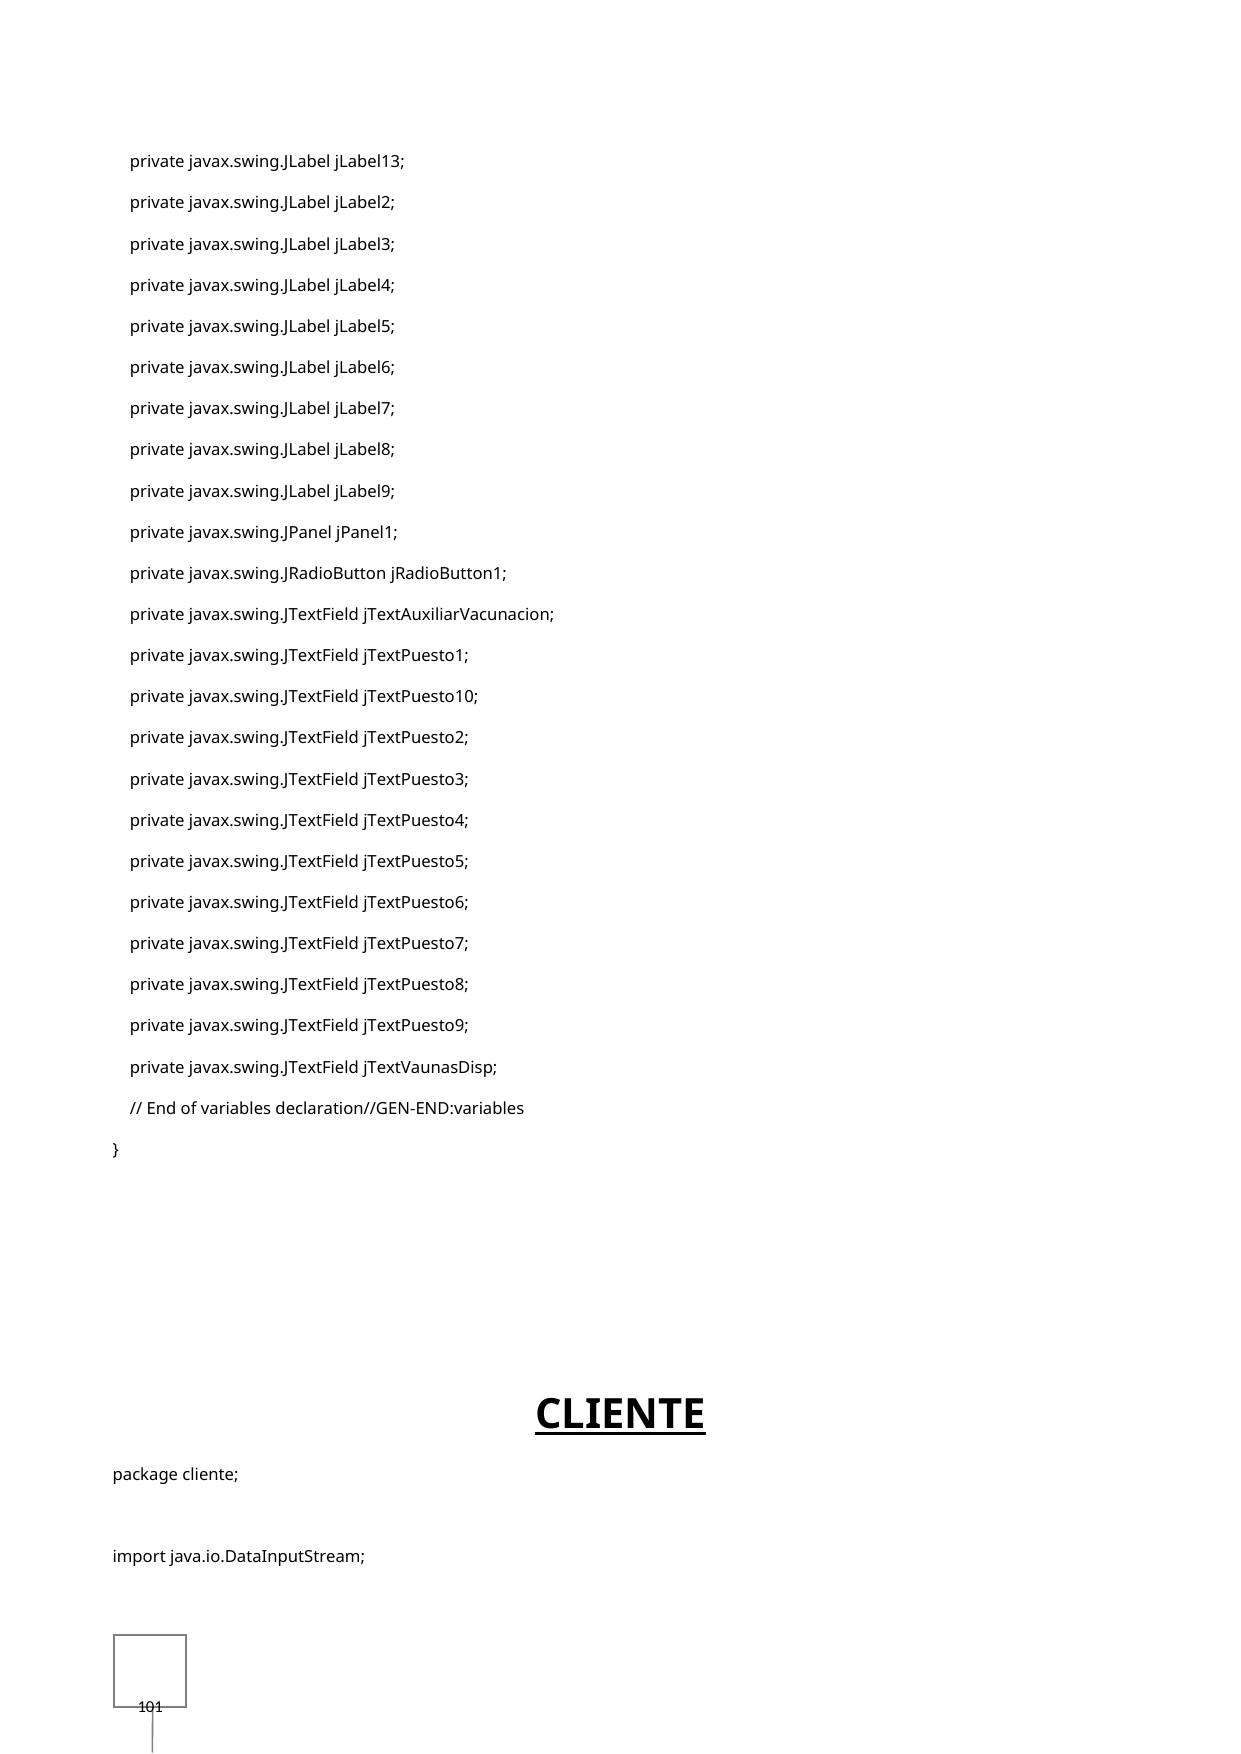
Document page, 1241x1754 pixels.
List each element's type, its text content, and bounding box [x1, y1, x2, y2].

text private javax.swing.JTextField jTextPuesto3; [112, 767, 1128, 790]
text private javax.swing.JTextField jTextPuesto1; [112, 644, 1128, 666]
text private javax.swing.JTextField jTextAuxiliarVacunacion; [112, 603, 1128, 625]
text private javax.swing.JTextField jTextPuesto9; [112, 1014, 1128, 1037]
text private javax.swing.JLabel jLabel9; [112, 479, 1128, 502]
text CLIENTE [112, 1384, 1128, 1441]
text private javax.swing.JLabel jLabel4; [112, 273, 1128, 296]
text import java.io.DataInputStream; [112, 1544, 1128, 1567]
text private javax.swing.JTextField jTextPuesto10; [112, 685, 1128, 708]
text private javax.swing.JLabel jLabel5; [112, 314, 1128, 337]
text package cliente; [112, 1462, 1128, 1485]
text private javax.swing.JLabel jLabel3; [112, 232, 1128, 255]
text private javax.swing.JLabel jLabel8; [112, 438, 1128, 461]
text private javax.swing.JTextField jTextPuesto2; [112, 726, 1128, 749]
text private javax.swing.JTextField jTextPuesto8; [112, 973, 1128, 996]
text } [112, 1137, 1128, 1160]
text private javax.swing.JLabel jLabel2; [112, 191, 1128, 214]
text private javax.swing.JLabel jLabel7; [112, 397, 1128, 419]
text private javax.swing.JLabel jLabel13; [112, 150, 1128, 173]
text private javax.swing.JTextField jTextPuesto6; [112, 891, 1128, 913]
text private javax.swing.JPanel jPanel1; [112, 520, 1128, 543]
text private javax.swing.JTextField jTextVaunasDisp; [112, 1055, 1128, 1078]
text private javax.swing.JLabel jLabel6; [112, 356, 1128, 378]
text private javax.swing.JTextField jTextPuesto5; [112, 849, 1128, 872]
text private javax.swing.JTextField jTextPuesto7; [112, 932, 1128, 954]
text private javax.swing.JRadioButton jRadioButton1; [112, 561, 1128, 584]
text private javax.swing.JTextField jTextPuesto4; [112, 808, 1128, 831]
text // End of variables declaration//GEN-END:variables [112, 1096, 1128, 1119]
